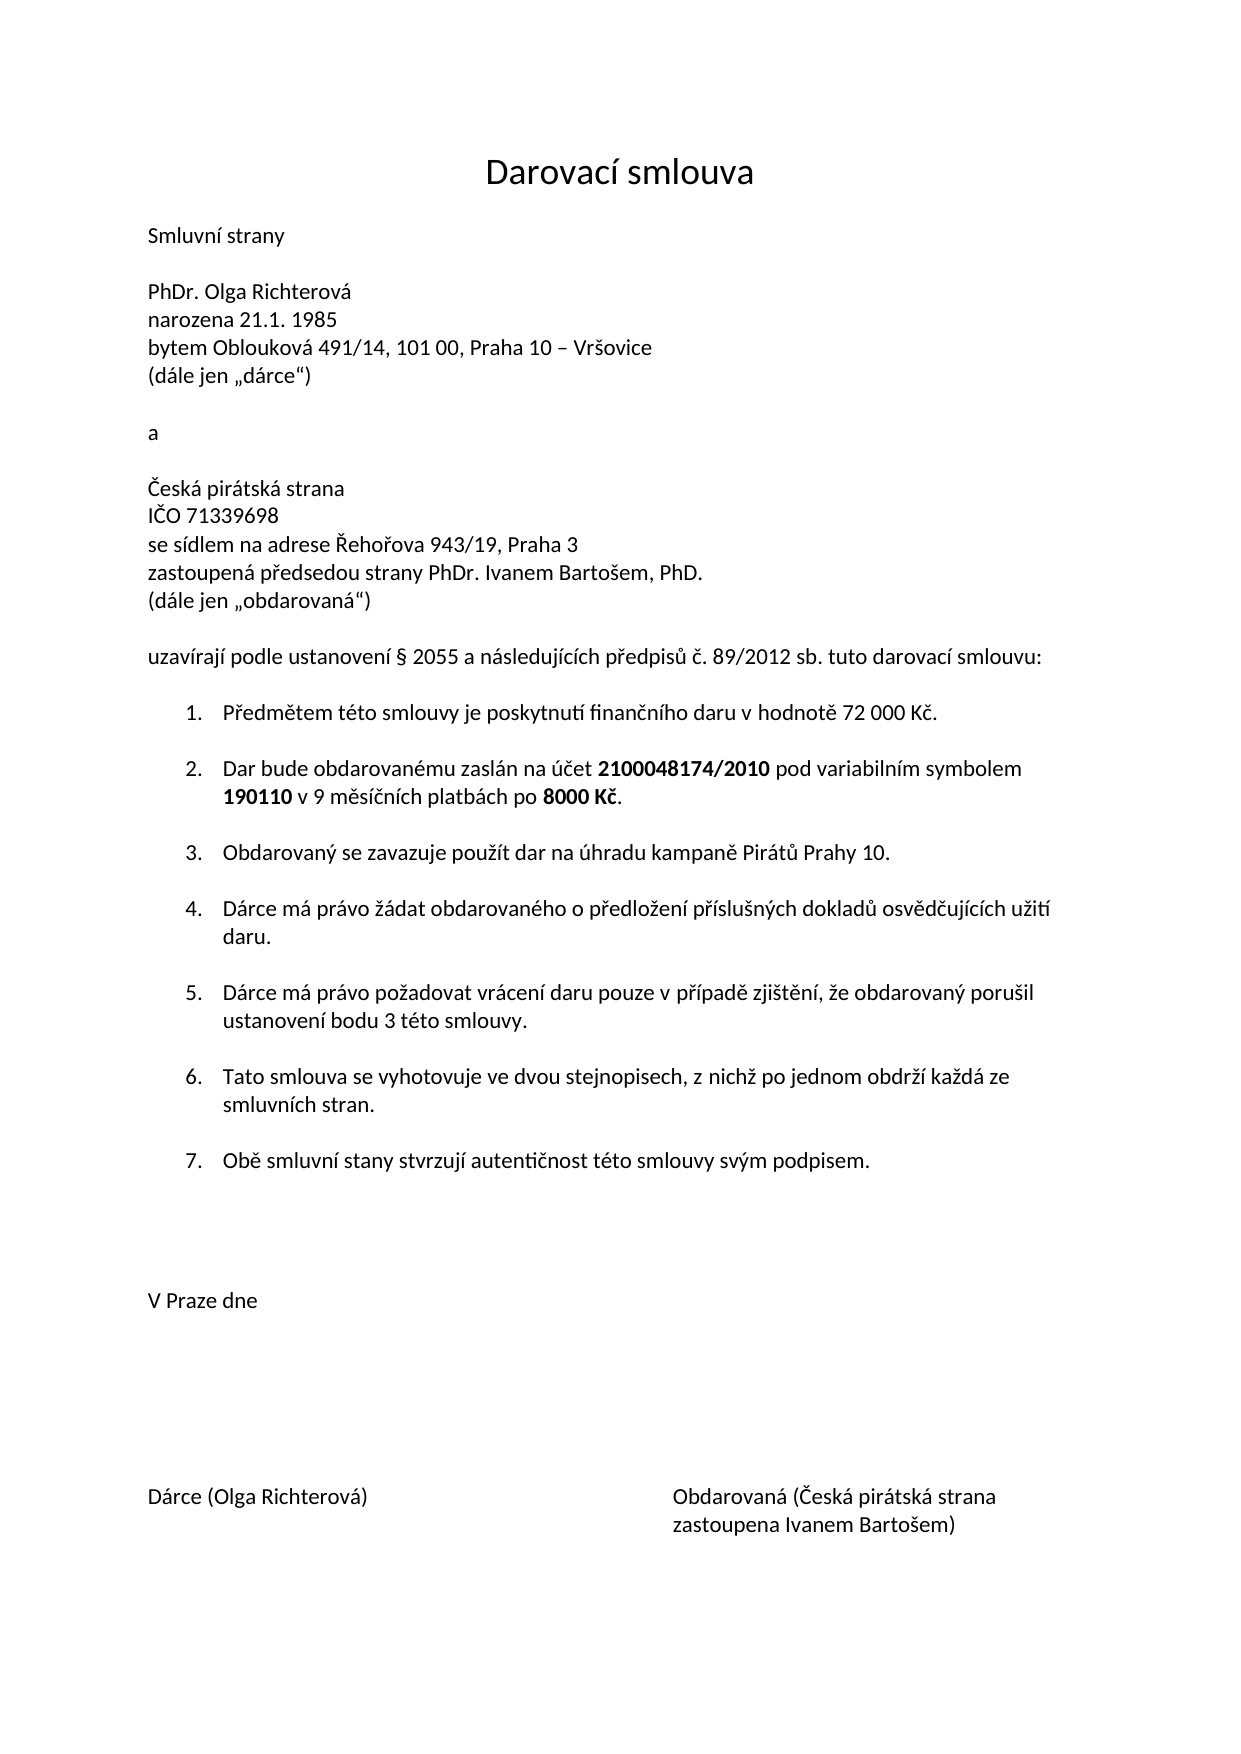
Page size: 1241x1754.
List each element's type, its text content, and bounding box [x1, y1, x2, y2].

text (dále jen „obdarovaná“) [148, 586, 1093, 614]
text Česká pirátská strana [148, 474, 1093, 502]
text zastoupená předsedou strany PhDr. Ivanem Bartošem, PhD. [148, 558, 1093, 586]
list Obě smluvní stany stvrzují autentičnost této smlouvy svým podpisem. [185, 1146, 1093, 1174]
text V Praze dne [148, 1286, 1093, 1314]
text PhDr. Olga Richterová [148, 277, 1093, 306]
text uzavírají podle ustanovení § 2055 a následujících předpisů č. 89/2012 sb. tuto darovací smlouvu: [148, 642, 1093, 670]
list Dárce má právo žádat obdarovaného o předložení příslušných dokladů osvědčujících užití daru. [185, 894, 1093, 950]
text Darovací smlouva [148, 148, 1093, 193]
text Smluvní strany [148, 221, 1093, 249]
list Obdarovaný se zavazuje použít dar na úhradu kampaně Pirátů Prahy 10. [185, 838, 1093, 866]
text Dárce (Olga Richterová) Obdarovaná (Česká pirátská strana zastoupena Ivanem Bartošem) [148, 1482, 1093, 1538]
list Dar bude obdarovanému zaslán na účet 2100048174/2010 pod variabilním symbolem 190110 v 9 měsíčních platbách po 8000 Kč. [185, 754, 1093, 810]
list Předmětem této smlouvy je poskytnutí finančního daru v hodnotě 72 000 Kč. [185, 698, 1093, 726]
text narozena 21.1. 1985 [148, 306, 1093, 333]
text (dále jen „dárce“) [148, 362, 1093, 389]
text bytem Oblouková 491/14, 101 00, Praha 10 – Vršovice [148, 333, 1093, 362]
list Tato smlouva se vyhotovuje ve dvou stejnopisech, z nichž po jednom obdrží každá ze smluvních stran. [185, 1062, 1093, 1118]
text se sídlem na adrese Řehořova 943/19, Praha 3 [148, 530, 1093, 558]
list Dárce má právo požadovat vrácení daru pouze v případě zjištění, že obdarovaný porušil ustanovení bodu 3 této smlouvy. [185, 978, 1093, 1034]
text IČO 71339698 [148, 502, 1093, 530]
text a [148, 418, 1093, 446]
